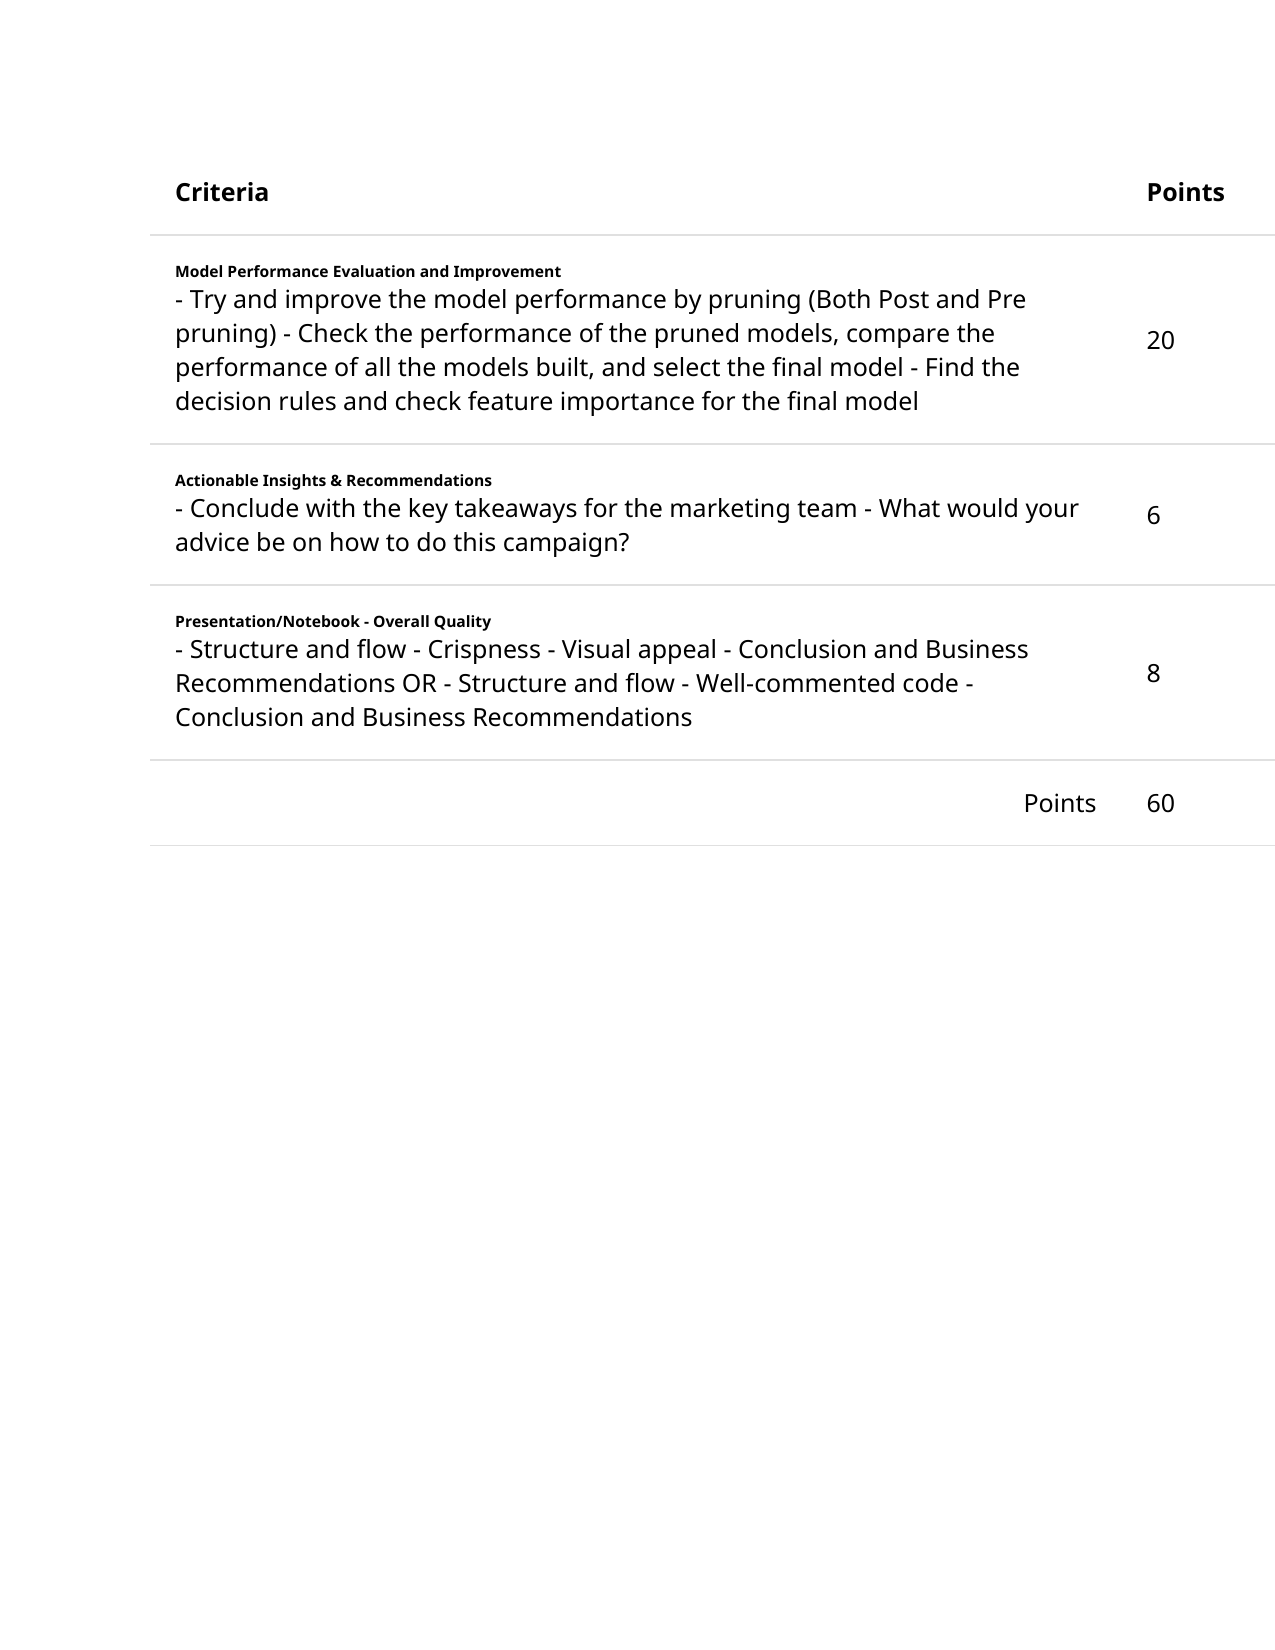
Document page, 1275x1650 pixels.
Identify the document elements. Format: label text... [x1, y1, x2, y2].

table_cell Actionable Insights & Recommendations - Conclude with the key takeaways for the marketing team - What would your advice be on how to do this campaign? [150, 445, 1121, 584]
table_cell 8 [1121, 586, 1275, 759]
table_header Points [1121, 150, 1275, 234]
table_cell 60 [1121, 761, 1275, 845]
table_cell Model Performance Evaluation and Improvement - Try and improve the model performance by pruning (Both Post and Pre pruning) - Check the performance of the pruned models, compare the performance of all the models built, and select the final model - Find the decision rules and check feature importance for the final model [150, 236, 1121, 443]
table_cell 20 [1121, 236, 1275, 443]
table_cell Presentation/Notebook - Overall Quality - Structure and flow - Crispness - Visual appeal - Conclusion and Business Recommendations OR - Structure and flow - Well-commented code - Conclusion and Business Recommendations [150, 586, 1121, 759]
table_cell 6 [1121, 445, 1275, 584]
table_cell Points [150, 761, 1121, 845]
table_header Criteria [150, 150, 1121, 234]
